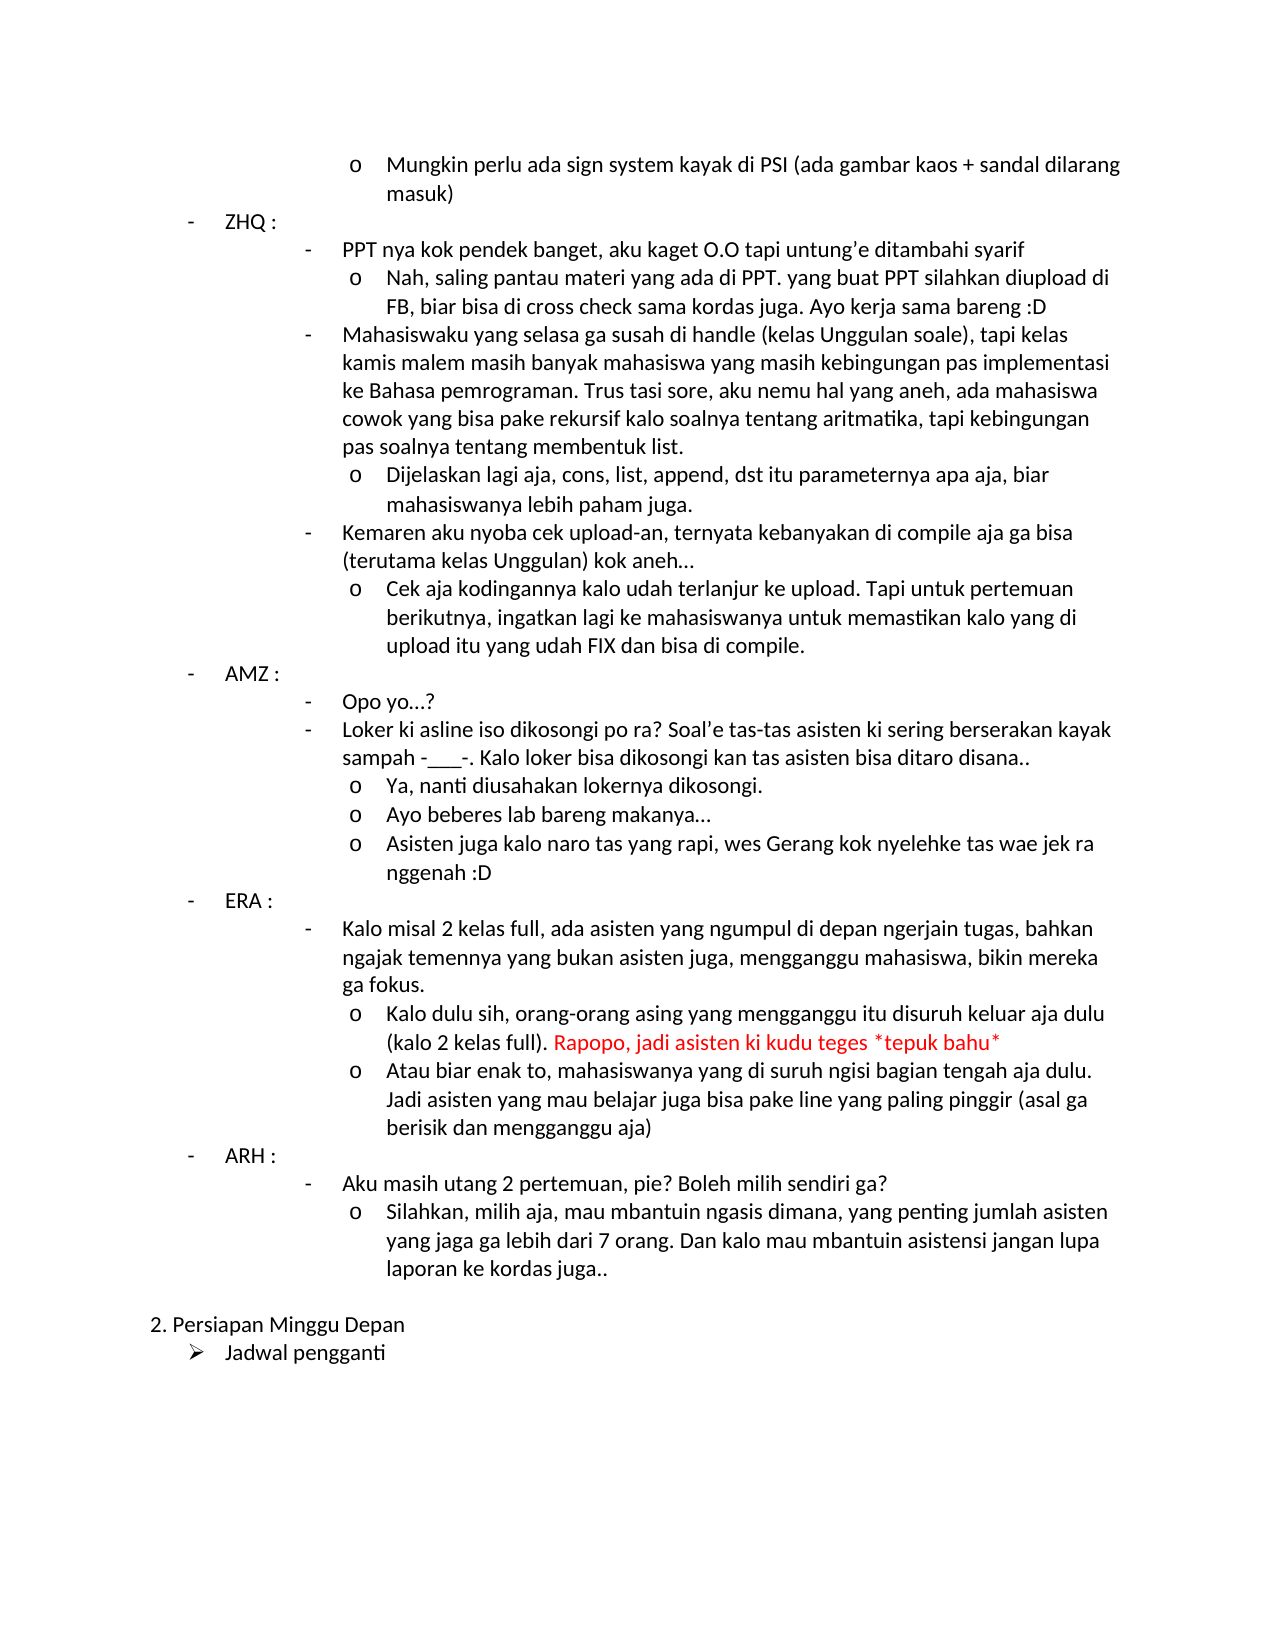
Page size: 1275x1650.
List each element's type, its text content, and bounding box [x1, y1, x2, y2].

list Kalo dulu sih, orang-orang asing yang mengganggu itu disuruh keluar aja dulu (kalo 2 kelas full). Rapopo, jadi asisten ki kudu teges *tepuk bahu* [349, 999, 1125, 1056]
text 2. Persiapan Minggu Depan [150, 1310, 1125, 1338]
list Nah, saling pantau materi yang ada di PPT. yang buat PPT silahkan diupload di FB, biar bisa di cross check sama kordas juga. Ayo kerja sama bareng :D [349, 263, 1125, 320]
list Cek aja kodingannya kalo udah terlanjur ke upload. Tapi untuk pertemuan berikutnya, ingatkan lagi ke mahasiswanya untuk memastikan kalo yang di upload itu yang udah FIX dan bisa di compile. [349, 574, 1125, 659]
list Atau biar enak to, mahasiswanya yang di suruh ngisi bagian tengah aja dulu. Jadi asisten yang mau belajar juga bisa pake line yang paling pinggir (asal ga berisik dan mengganggu aja) [349, 1056, 1125, 1141]
list ARH : [187, 1141, 1125, 1169]
list ERA : [187, 887, 1125, 914]
list Opo yo…? [304, 687, 1125, 715]
list Mahasiswaku yang selasa ga susah di handle (kelas Unggulan soale), tapi kelas kamis malem masih banyak mahasiswa yang masih kebingungan pas implementasi ke Bahasa pemrograman. Trus tasi sore, aku nemu hal yang aneh, ada mahasiswa cowok yang bisa pake rekursif kalo soalnya tentang aritmatika, tapi kebingungan pas soalnya tentang membentuk list. [304, 320, 1125, 461]
list Loker ki asline iso dikosongi po ra? Soal’e tas-tas asisten ki sering berserakan kayak sampah -___-. Kalo loker bisa dikosongi kan tas asisten bisa ditaro disana.. [304, 715, 1125, 771]
list Aku masih utang 2 pertemuan, pie? Boleh milih sendiri ga? [304, 1169, 1125, 1197]
list Asisten juga kalo naro tas yang rapi, wes Gerang kok nyelehke tas wae jek ra nggenah :D [349, 829, 1125, 887]
list ZHQ : [187, 207, 1125, 235]
list Ya, nanti diusahakan lokernya dikosongi. [349, 771, 1125, 800]
list Kalo misal 2 kelas full, ada asisten yang ngumpul di depan ngerjain tugas, bahkan ngajak temennya yang bukan asisten juga, mengganggu mahasiswa, bikin mereka ga fokus. [304, 914, 1125, 999]
list Ayo beberes lab bareng makanya… [349, 800, 1125, 829]
list AMZ : [187, 659, 1125, 687]
list PPT nya kok pendek banget, aku kaget O.O tapi untung’e ditambahi syarif [304, 235, 1125, 263]
list Kemaren aku nyoba cek upload-an, ternyata kebanyakan di compile aja ga bisa (terutama kelas Unggulan) kok aneh… [304, 518, 1125, 574]
list Silahkan, milih aja, mau mbantuin ngasis dimana, yang penting jumlah asisten yang jaga ga lebih dari 7 orang. Dan kalo mau mbantuin asistensi jangan lupa laporan ke kordas juga.. [349, 1197, 1125, 1282]
list Mungkin perlu ada sign system kayak di PSI (ada gambar kaos + sandal dilarang masuk) [349, 150, 1125, 207]
list Jadwal pengganti [187, 1338, 1125, 1366]
list Dijelaskan lagi aja, cons, list, append, dst itu parameternya apa aja, biar mahasiswanya lebih paham juga. [349, 461, 1125, 518]
